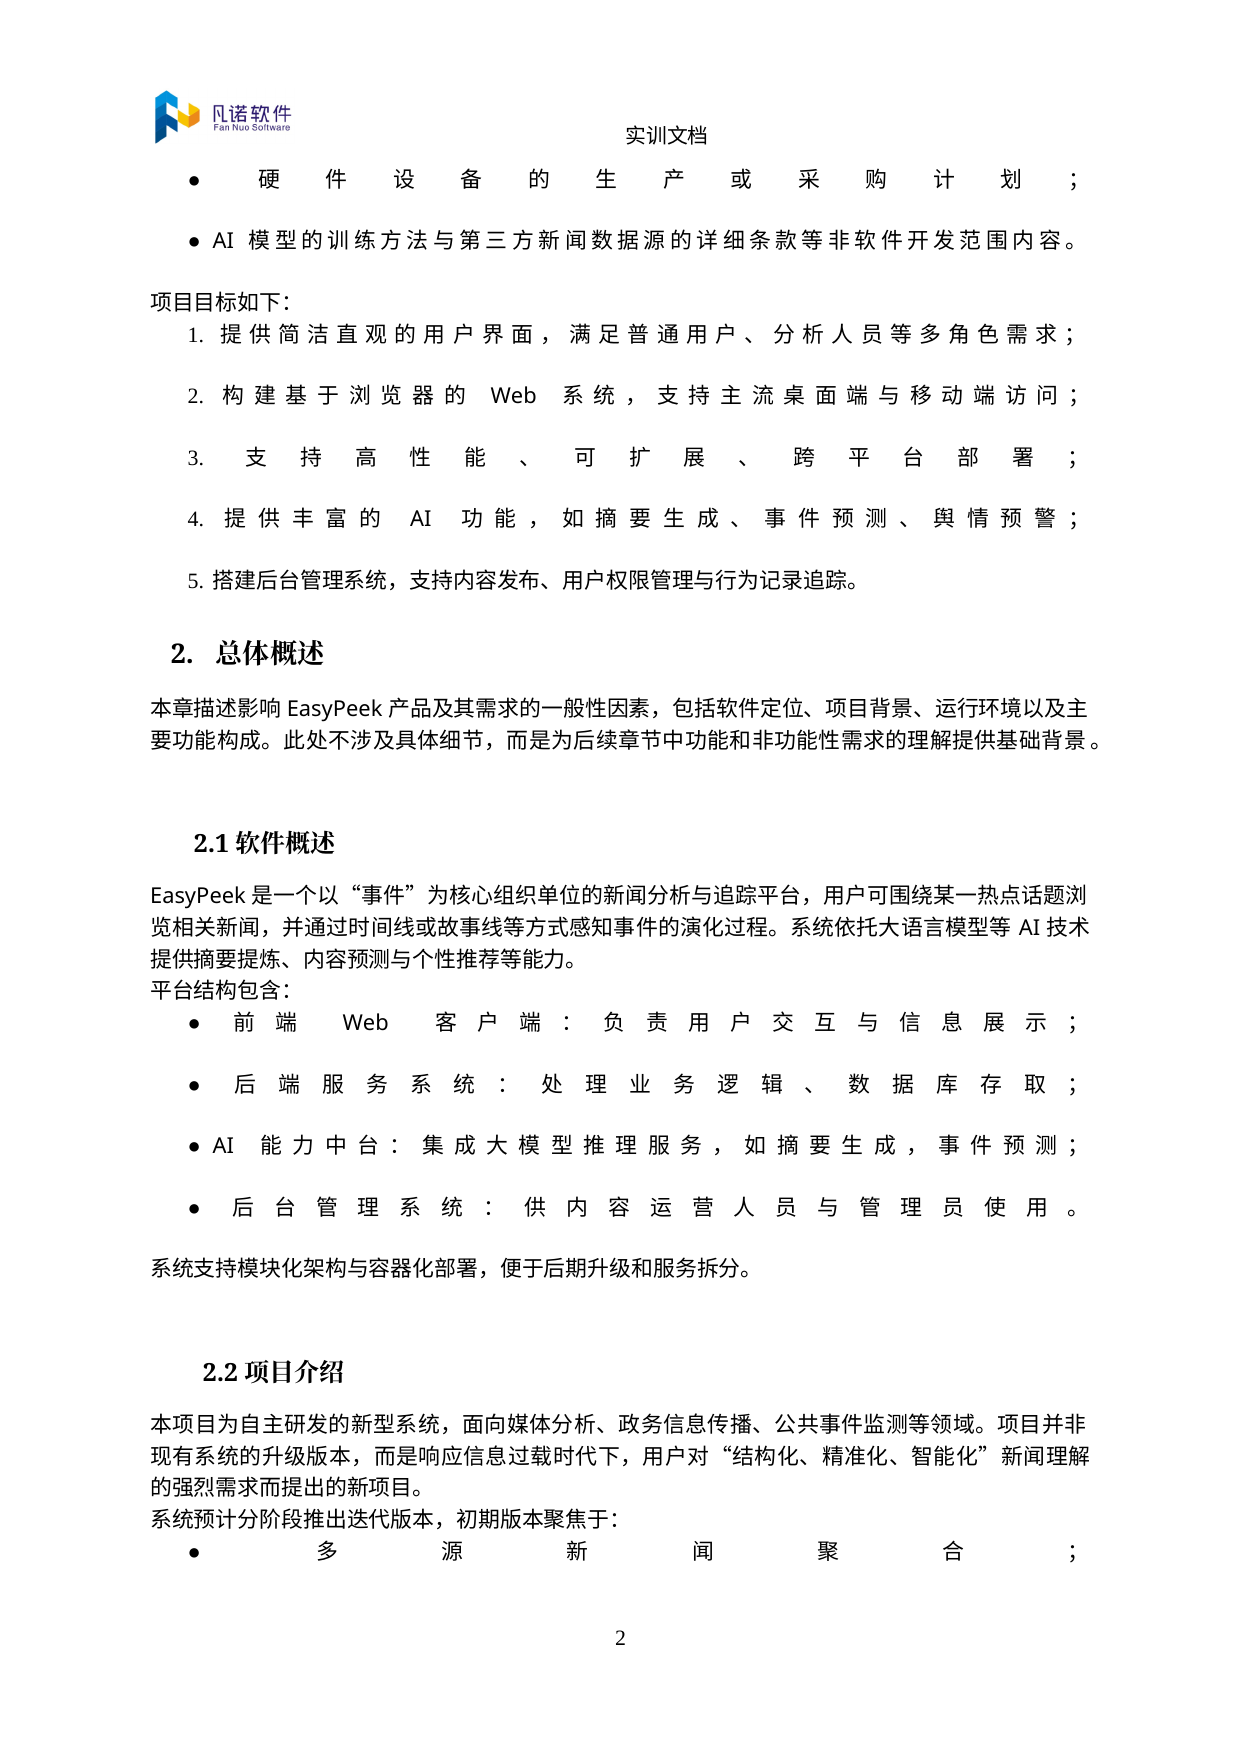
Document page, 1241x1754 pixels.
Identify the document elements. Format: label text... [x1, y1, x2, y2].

subtitle 2.2 项目介绍 [203, 1353, 1090, 1389]
subtitle 总体概述 [171, 632, 1090, 672]
text 2.1 软件概述 [150, 824, 1090, 860]
picture [150, 88, 295, 144]
